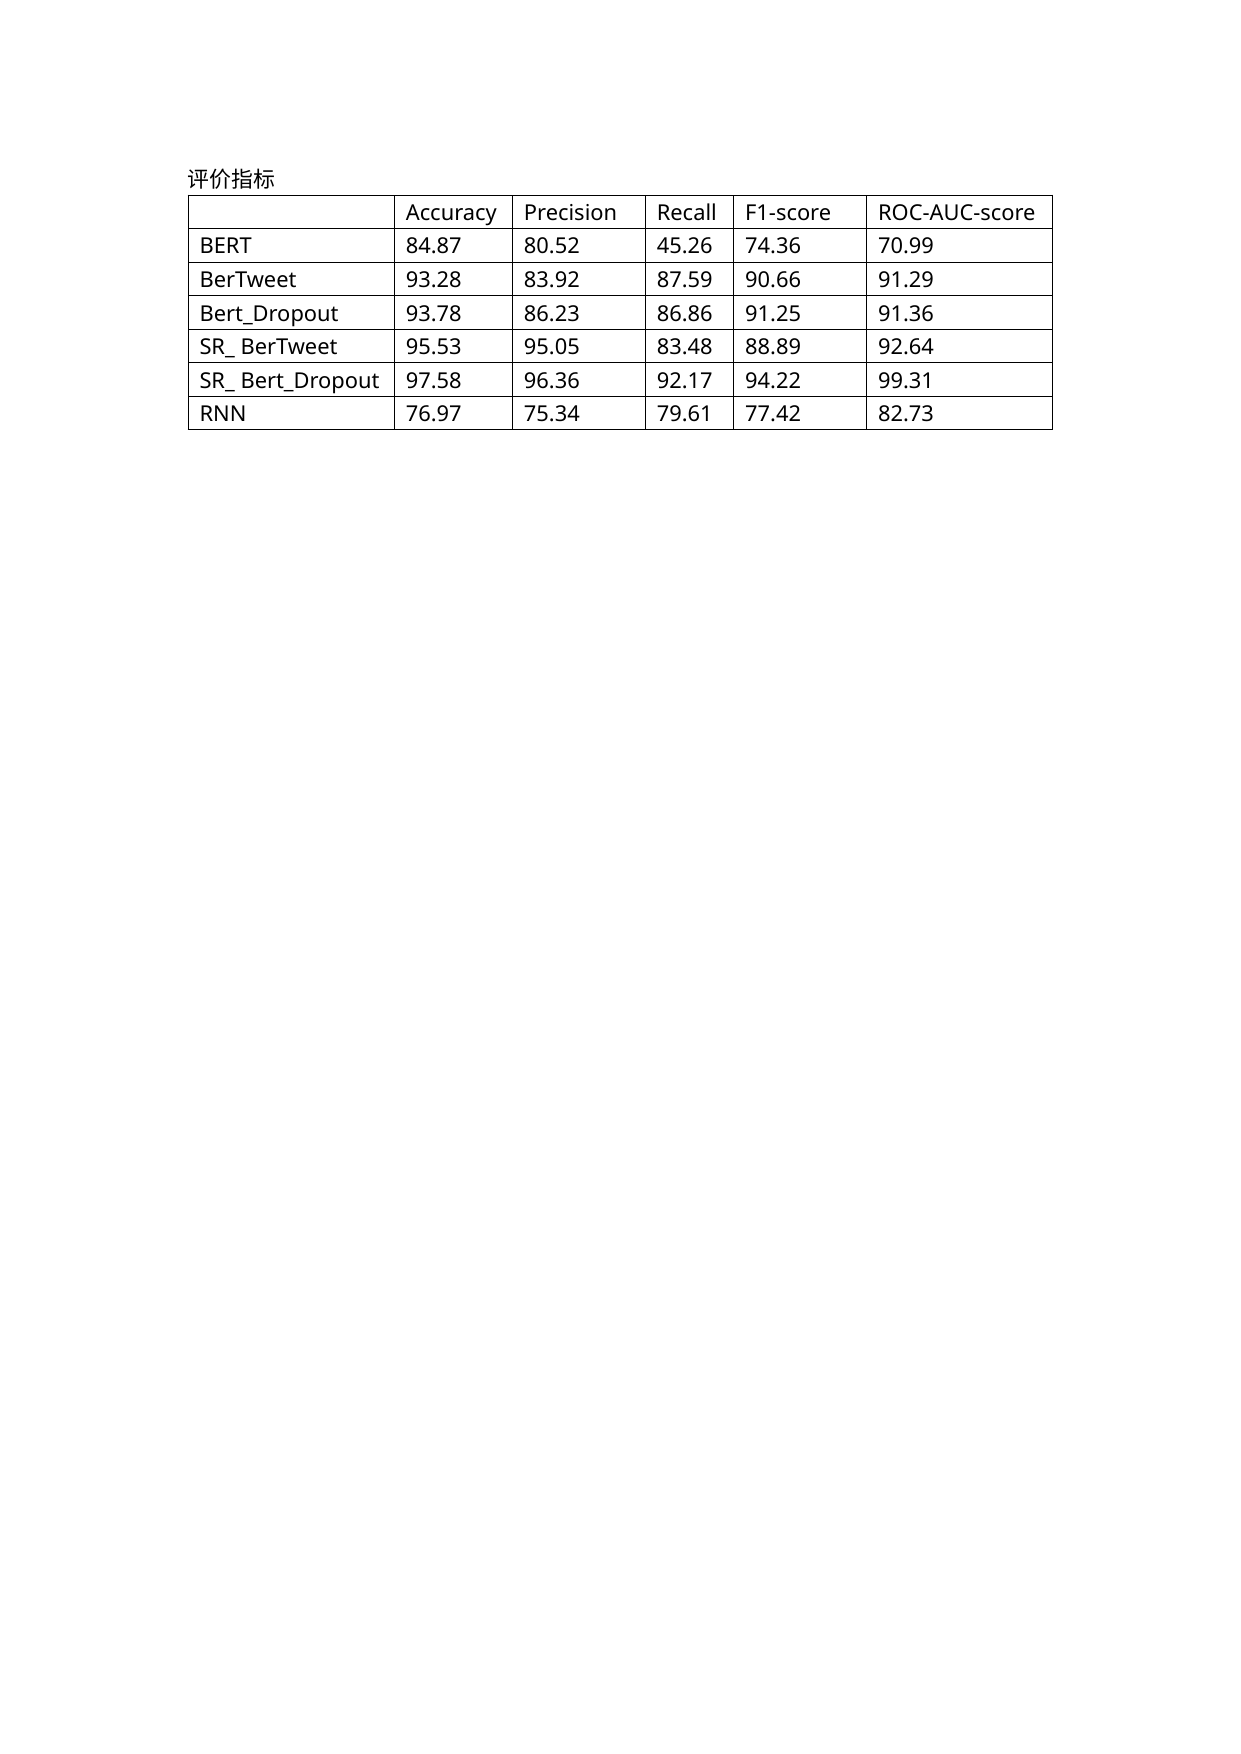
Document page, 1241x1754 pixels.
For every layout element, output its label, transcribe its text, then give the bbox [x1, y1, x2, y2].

table_cell 92.17 [646, 363, 733, 396]
table_header F1-score [734, 196, 866, 228]
table_header Recall [646, 196, 733, 228]
table_cell BerTweet [189, 263, 394, 295]
table_cell 90.66 [734, 263, 866, 295]
table_cell 95.53 [395, 330, 512, 362]
table_cell 82.73 [867, 397, 1052, 429]
table_cell 45.26 [646, 229, 733, 262]
table_cell 95.05 [513, 330, 645, 362]
table_cell 91.36 [867, 296, 1052, 329]
table_cell 83.48 [646, 330, 733, 362]
table_cell 94.22 [734, 363, 866, 396]
table_cell RNN [189, 397, 394, 429]
table_cell 76.97 [395, 397, 512, 429]
table_header ROC-AUC-score [867, 196, 1052, 228]
table_cell 88.89 [734, 330, 866, 362]
table_cell 93.78 [395, 296, 512, 329]
table_header Accuracy [395, 196, 512, 228]
table_cell BERT [189, 229, 394, 262]
table_header Precision [513, 196, 645, 228]
table_cell 80.52 [513, 229, 645, 262]
table_cell 74.36 [734, 229, 866, 262]
table_cell 96.36 [513, 363, 645, 396]
table_cell 83.92 [513, 263, 645, 295]
table_cell 93.28 [395, 263, 512, 295]
text 评价指标 [187, 162, 1053, 194]
table_cell 84.87 [395, 229, 512, 262]
table_cell 97.58 [395, 363, 512, 396]
table_cell 99.31 [867, 363, 1052, 396]
table_header [189, 196, 394, 228]
table_cell SR_ Bert_Dropout [189, 363, 394, 396]
table_cell 87.59 [646, 263, 733, 295]
table_cell 77.42 [734, 397, 866, 429]
table_cell Bert_Dropout [189, 296, 394, 329]
table_cell 70.99 [867, 229, 1052, 262]
table_cell 92.64 [867, 330, 1052, 362]
table_cell 79.61 [646, 397, 733, 429]
table_cell SR_ BerTweet [189, 330, 394, 362]
table_cell 91.29 [867, 263, 1052, 295]
table_cell 75.34 [513, 397, 645, 429]
table_cell 86.23 [513, 296, 645, 329]
table_cell 86.86 [646, 296, 733, 329]
table_cell 91.25 [734, 296, 866, 329]
